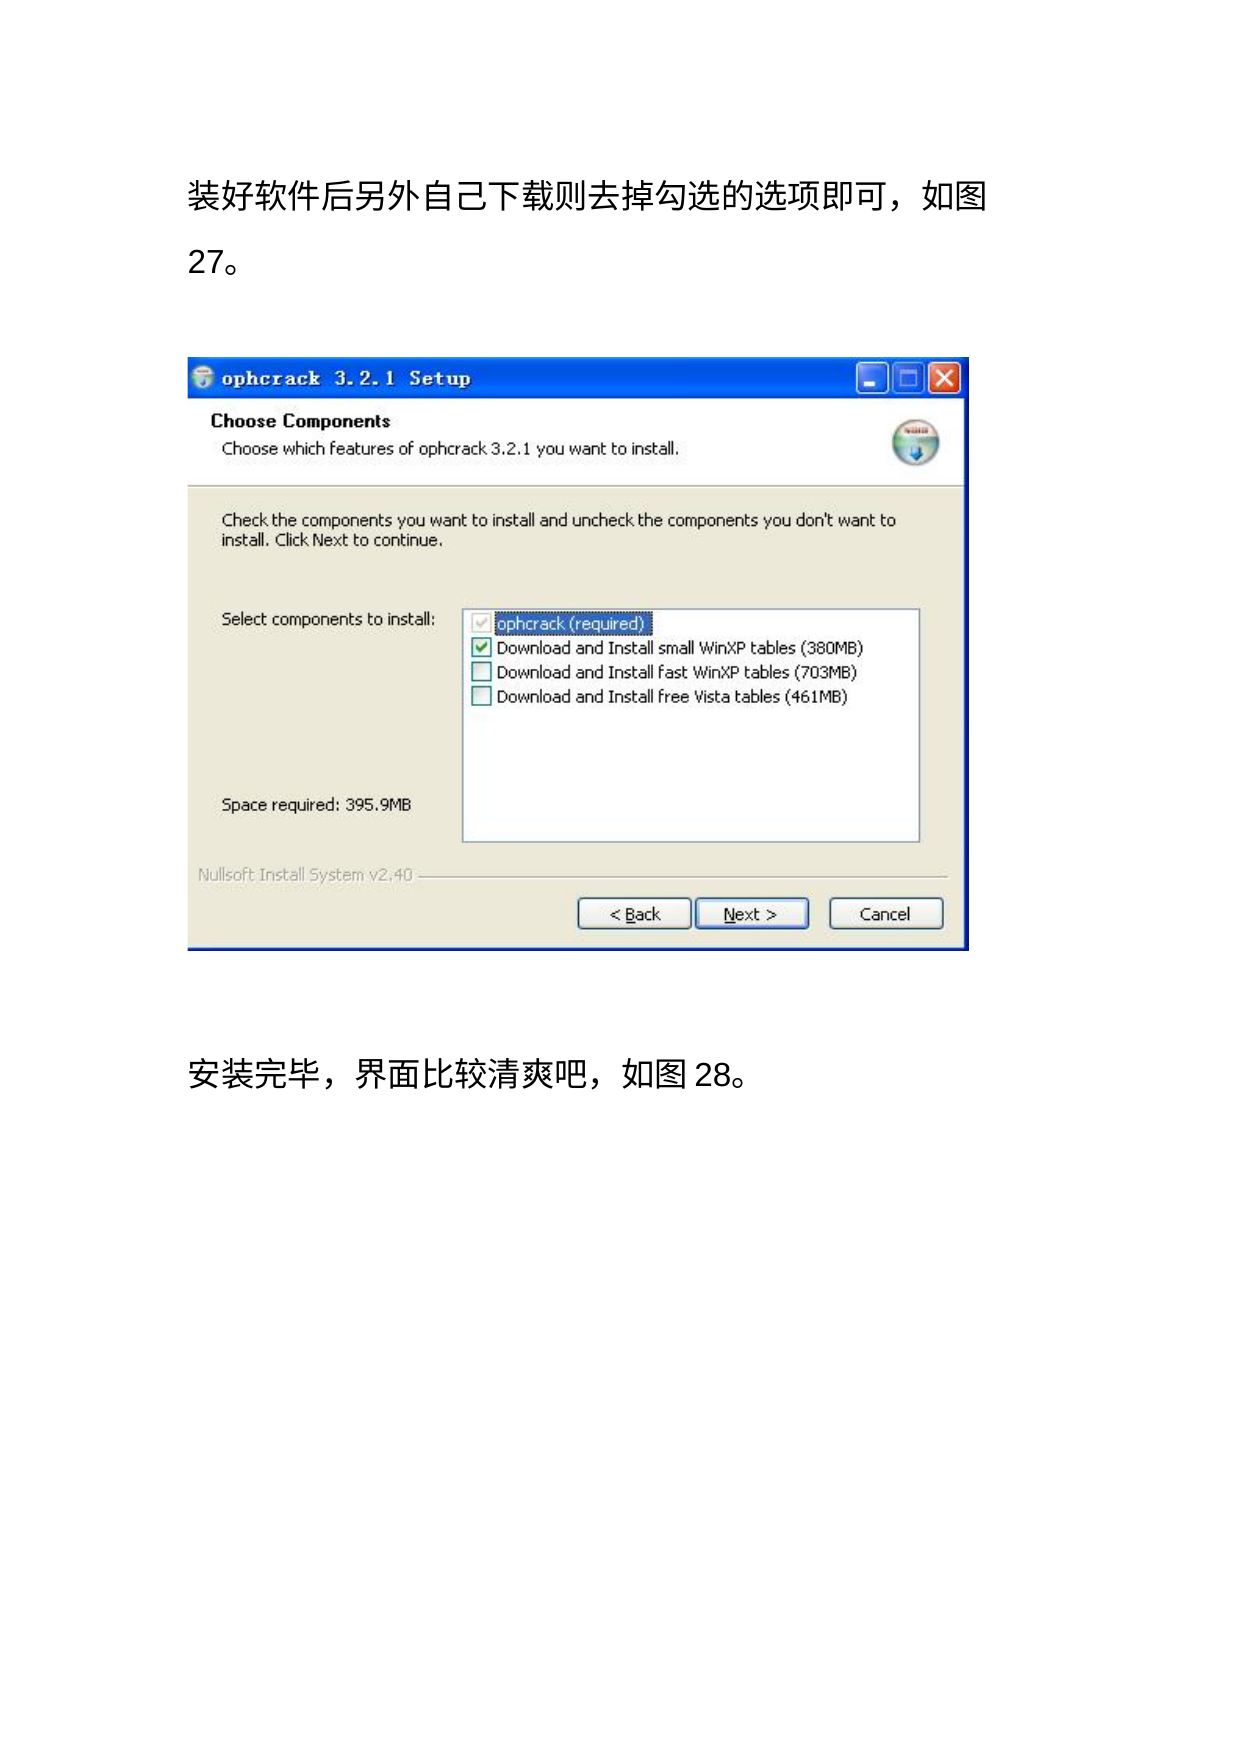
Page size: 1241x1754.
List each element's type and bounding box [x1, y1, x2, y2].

picture [187, 357, 969, 951]
text [187, 162, 1053, 1104]
